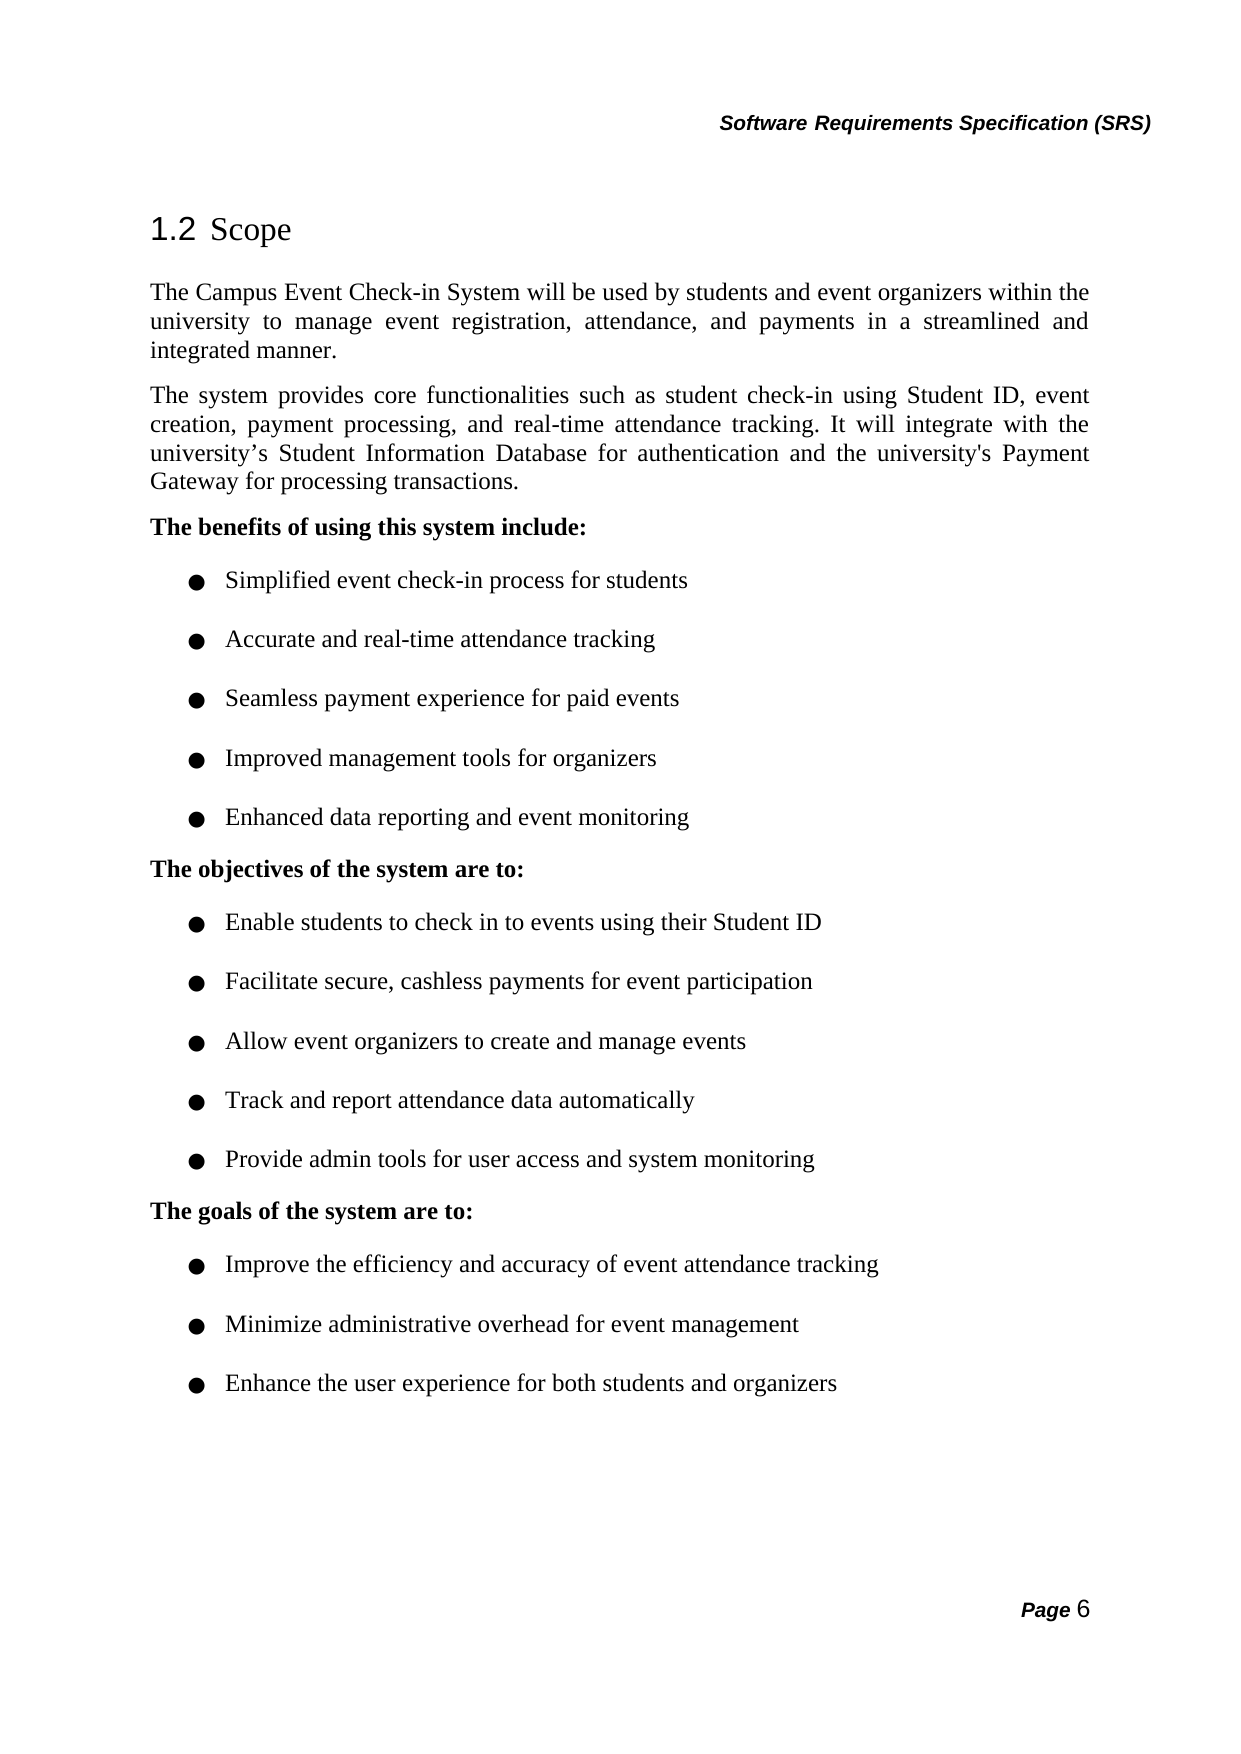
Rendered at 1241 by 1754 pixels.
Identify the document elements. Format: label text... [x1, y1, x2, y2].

list Seamless payment experience for paid events [187, 676, 1090, 719]
list Improved management tools for organizers [187, 735, 1090, 778]
list Track and report attendance data automatically [187, 1078, 1090, 1120]
list Allow event organizers to create and manage events [187, 1018, 1090, 1061]
list Simplified event check-in process for students [187, 557, 1090, 600]
list Accurate and real-time attendance tracking [187, 617, 1090, 659]
list Facilitate secure, cashless payments for event participation [187, 959, 1090, 1002]
text The goals of the system are to: [150, 1196, 1090, 1225]
list Provide admin tools for user access and system monitoring [187, 1137, 1090, 1180]
list Minimize administrative overhead for event management [187, 1301, 1090, 1344]
list Enable students to check in to events using their Student ID [187, 899, 1090, 942]
list Enhanced data reporting and event monitoring [187, 795, 1090, 837]
subtitle Scope [150, 209, 1090, 248]
text The system provides core functionalities such as student check-in using Student ID, event creation, payment processing, and real-time attendance tracking. It will integrate with the university’s Student Information Database for authentication and the university's Payment Gateway for processing transactions. [150, 380, 1090, 495]
text The objectives of the system are to: [150, 854, 1090, 883]
list Improve the efficiency and accuracy of event attendance tracking [187, 1242, 1090, 1284]
list Enhance the user experience for both students and organizers [187, 1361, 1090, 1403]
text The benefits of using this system include: [150, 512, 1090, 541]
text The Campus Event Check-in System will be used by students and event organizers within the university to manage event registration, attendance, and payments in a streamlined and integrated manner. [150, 277, 1090, 363]
